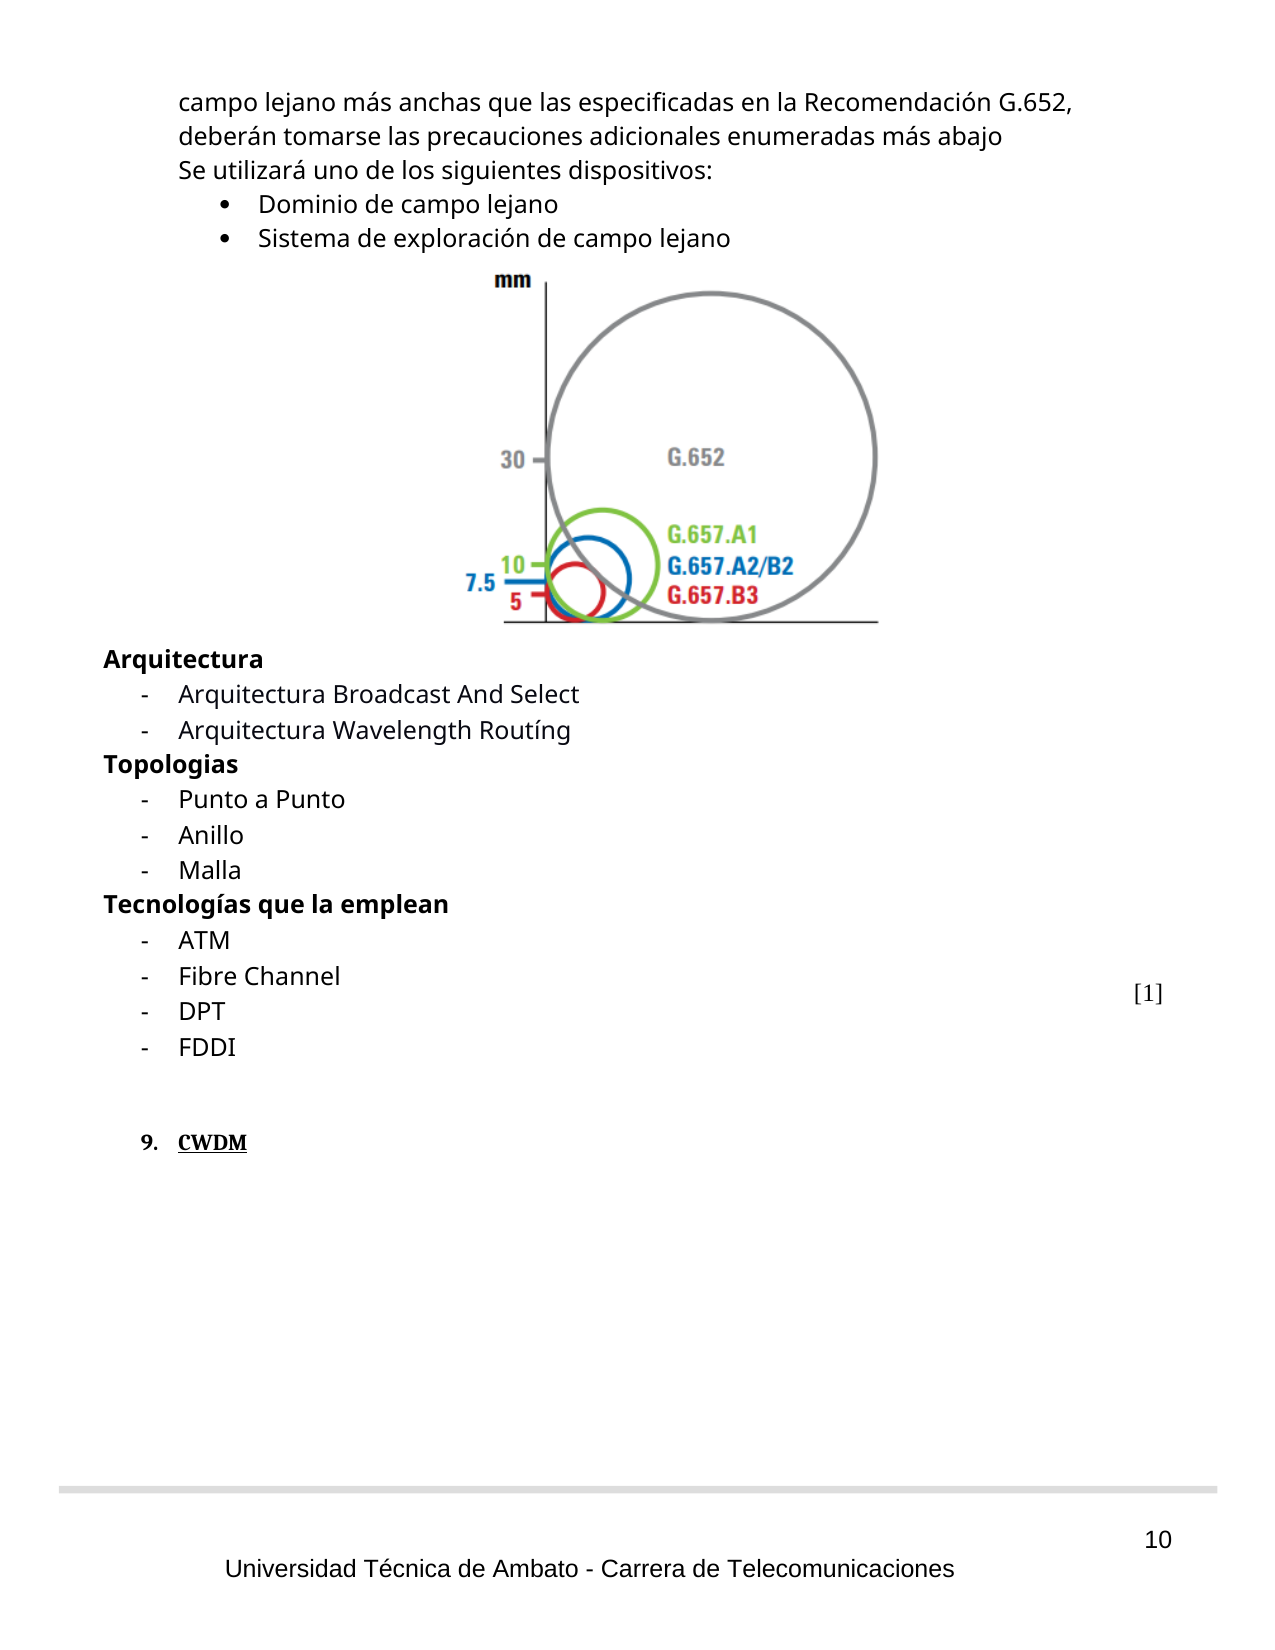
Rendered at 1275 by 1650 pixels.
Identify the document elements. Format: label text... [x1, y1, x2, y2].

list Se utilizará uno de los siguientes dispositivos: [178, 152, 1172, 187]
text Tecnologías que la emplean [103, 887, 1172, 921]
list CWDM [141, 1129, 1172, 1156]
list Arquitectura Wavelength Routíng [141, 712, 1172, 746]
text Arquitectura [103, 641, 1172, 675]
list Malla [141, 853, 1172, 887]
list Dominio de campo lejano [220, 187, 1172, 221]
list Sistema de exploración de campo lejano [220, 221, 1172, 255]
list Arquitectura Broadcast And Select [141, 677, 1172, 711]
list Punto a Punto [141, 782, 1172, 816]
list Fibre Channel [141, 958, 1172, 992]
list ATM [141, 923, 1172, 957]
list Anillo [141, 817, 1172, 852]
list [178, 84, 1172, 152]
picture [447, 256, 903, 642]
text Topologias [103, 746, 1172, 781]
list DPT [141, 994, 1172, 1028]
list FDDI [141, 1029, 1172, 1063]
